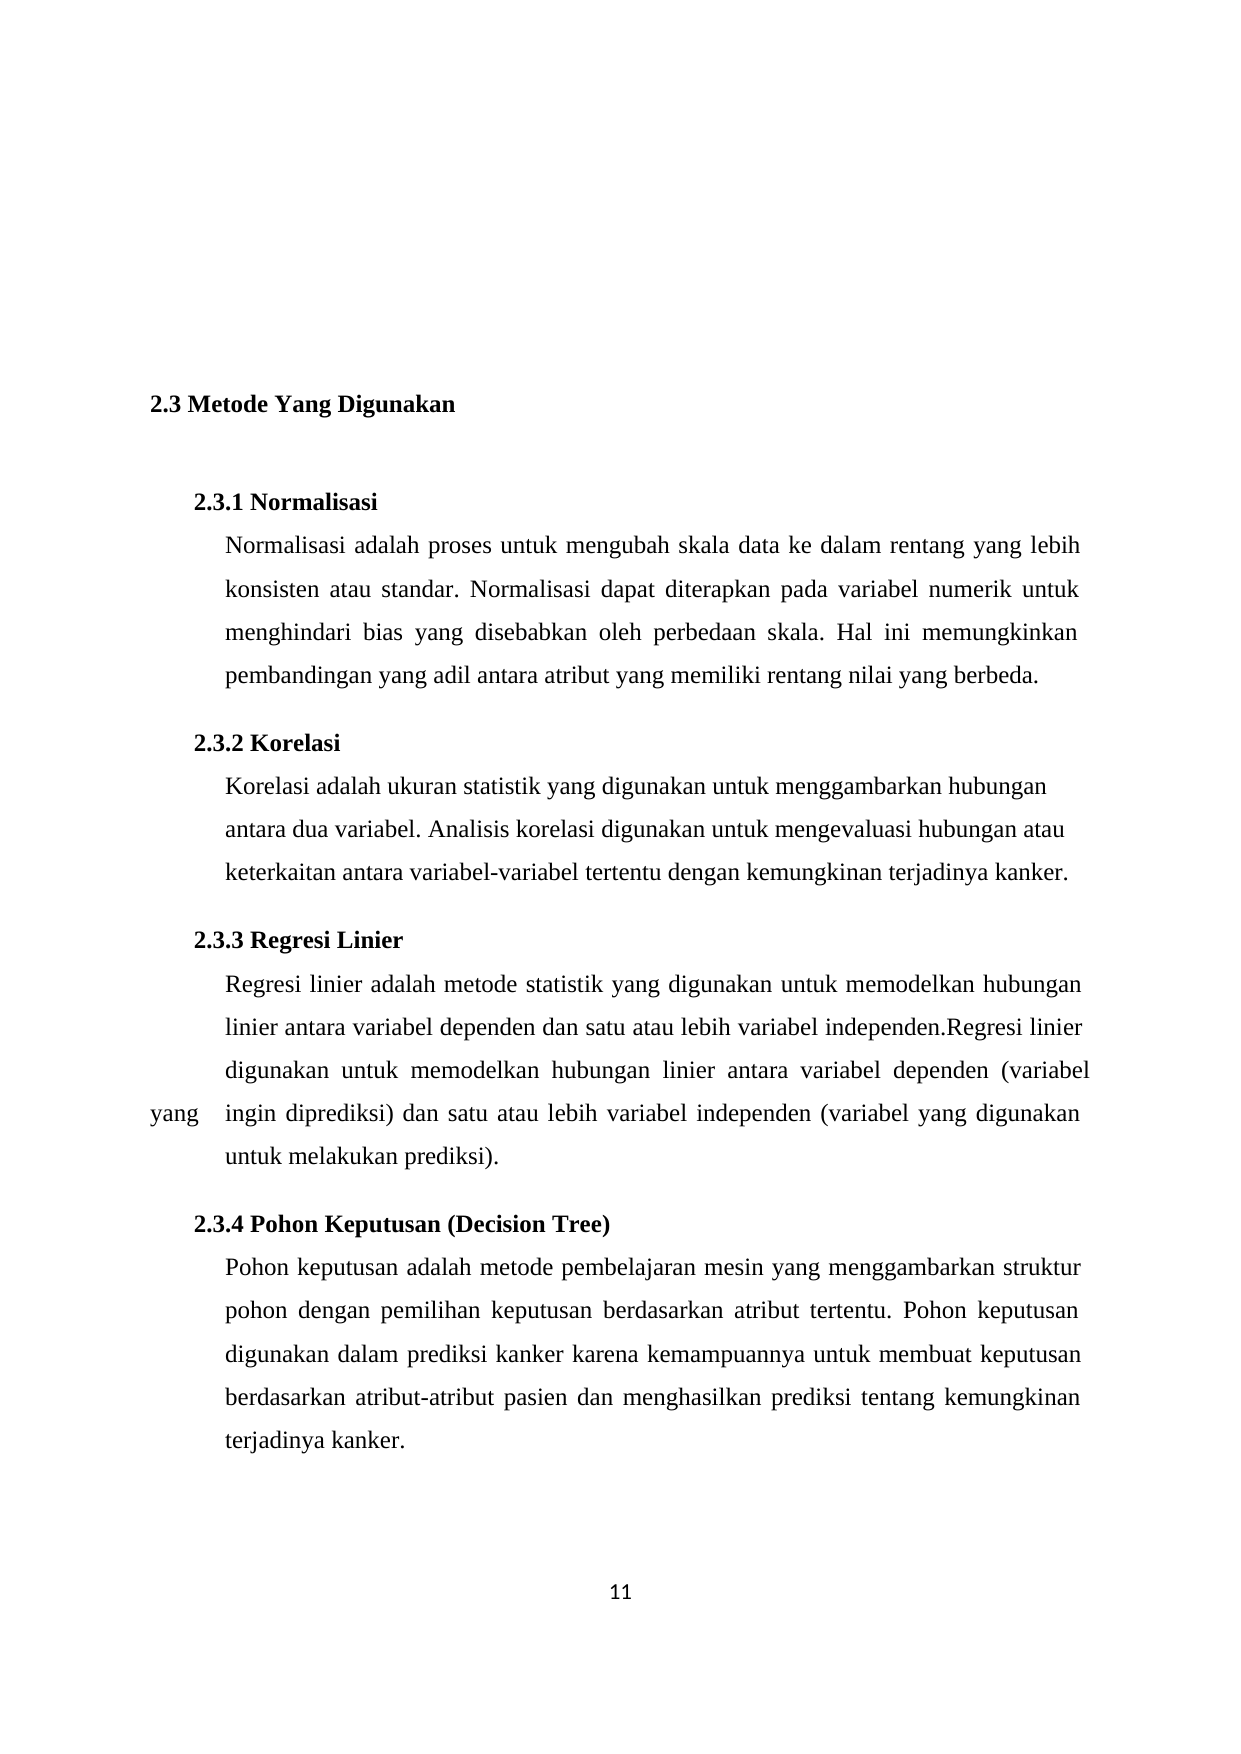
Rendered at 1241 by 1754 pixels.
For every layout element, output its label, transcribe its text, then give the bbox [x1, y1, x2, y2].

subtitle 2.3.1 Normalisasi [194, 487, 1090, 516]
text Normalisasi adalah proses untuk mengubah skala data ke dalam rentang yang lebih konsisten atau standar. Normalisasi dapat diterapkan pada variabel numerik untuk menghindari bias yang disebabkan oleh perbedaan skala. Hal ini memungkinkan pembandingan yang adil antara atribut yang memiliki rentang nilai yang berbeda. [150, 531, 1090, 689]
subtitle 2.3 Metode Yang Digunakan [150, 389, 1090, 418]
subtitle 2.3.4 Pohon Keputusan (Decision Tree) [194, 1209, 1090, 1238]
text Korelasi adalah ukuran statistik yang digunakan untuk menggambarkan hubungan antara dua variabel. Analisis korelasi digunakan untuk mengevaluasi hubungan atau keterkaitan antara variabel-variabel tertentu dengan kemungkinan terjadinya kanker. [150, 771, 1090, 886]
text Regresi linier adalah metode statistik yang digunakan untuk memodelkan hubungan linier antara variabel dependen dan satu atau lebih variabel independen.Regresi linier digunakan untuk memodelkan hubungan linier antara variabel dependen (variabel yang ingin diprediksi) dan satu atau lebih variabel independen (variabel yang digunakan untuk melakukan prediksi). [150, 969, 1090, 1170]
subtitle 2.3.2 Korelasi [194, 728, 1090, 757]
text Pohon keputusan adalah metode pembelajaran mesin yang menggambarkan struktur pohon dengan pemilihan keputusan berdasarkan atribut tertentu. Pohon keputusan digunakan dalam prediksi kanker karena kemampuannya untuk membuat keputusan berdasarkan atribut-atribut pasien dan menghasilkan prediksi tentang kemungkinan terjadinya kanker. [150, 1252, 1090, 1454]
subtitle 2.3.3 Regresi Linier [194, 926, 1090, 954]
